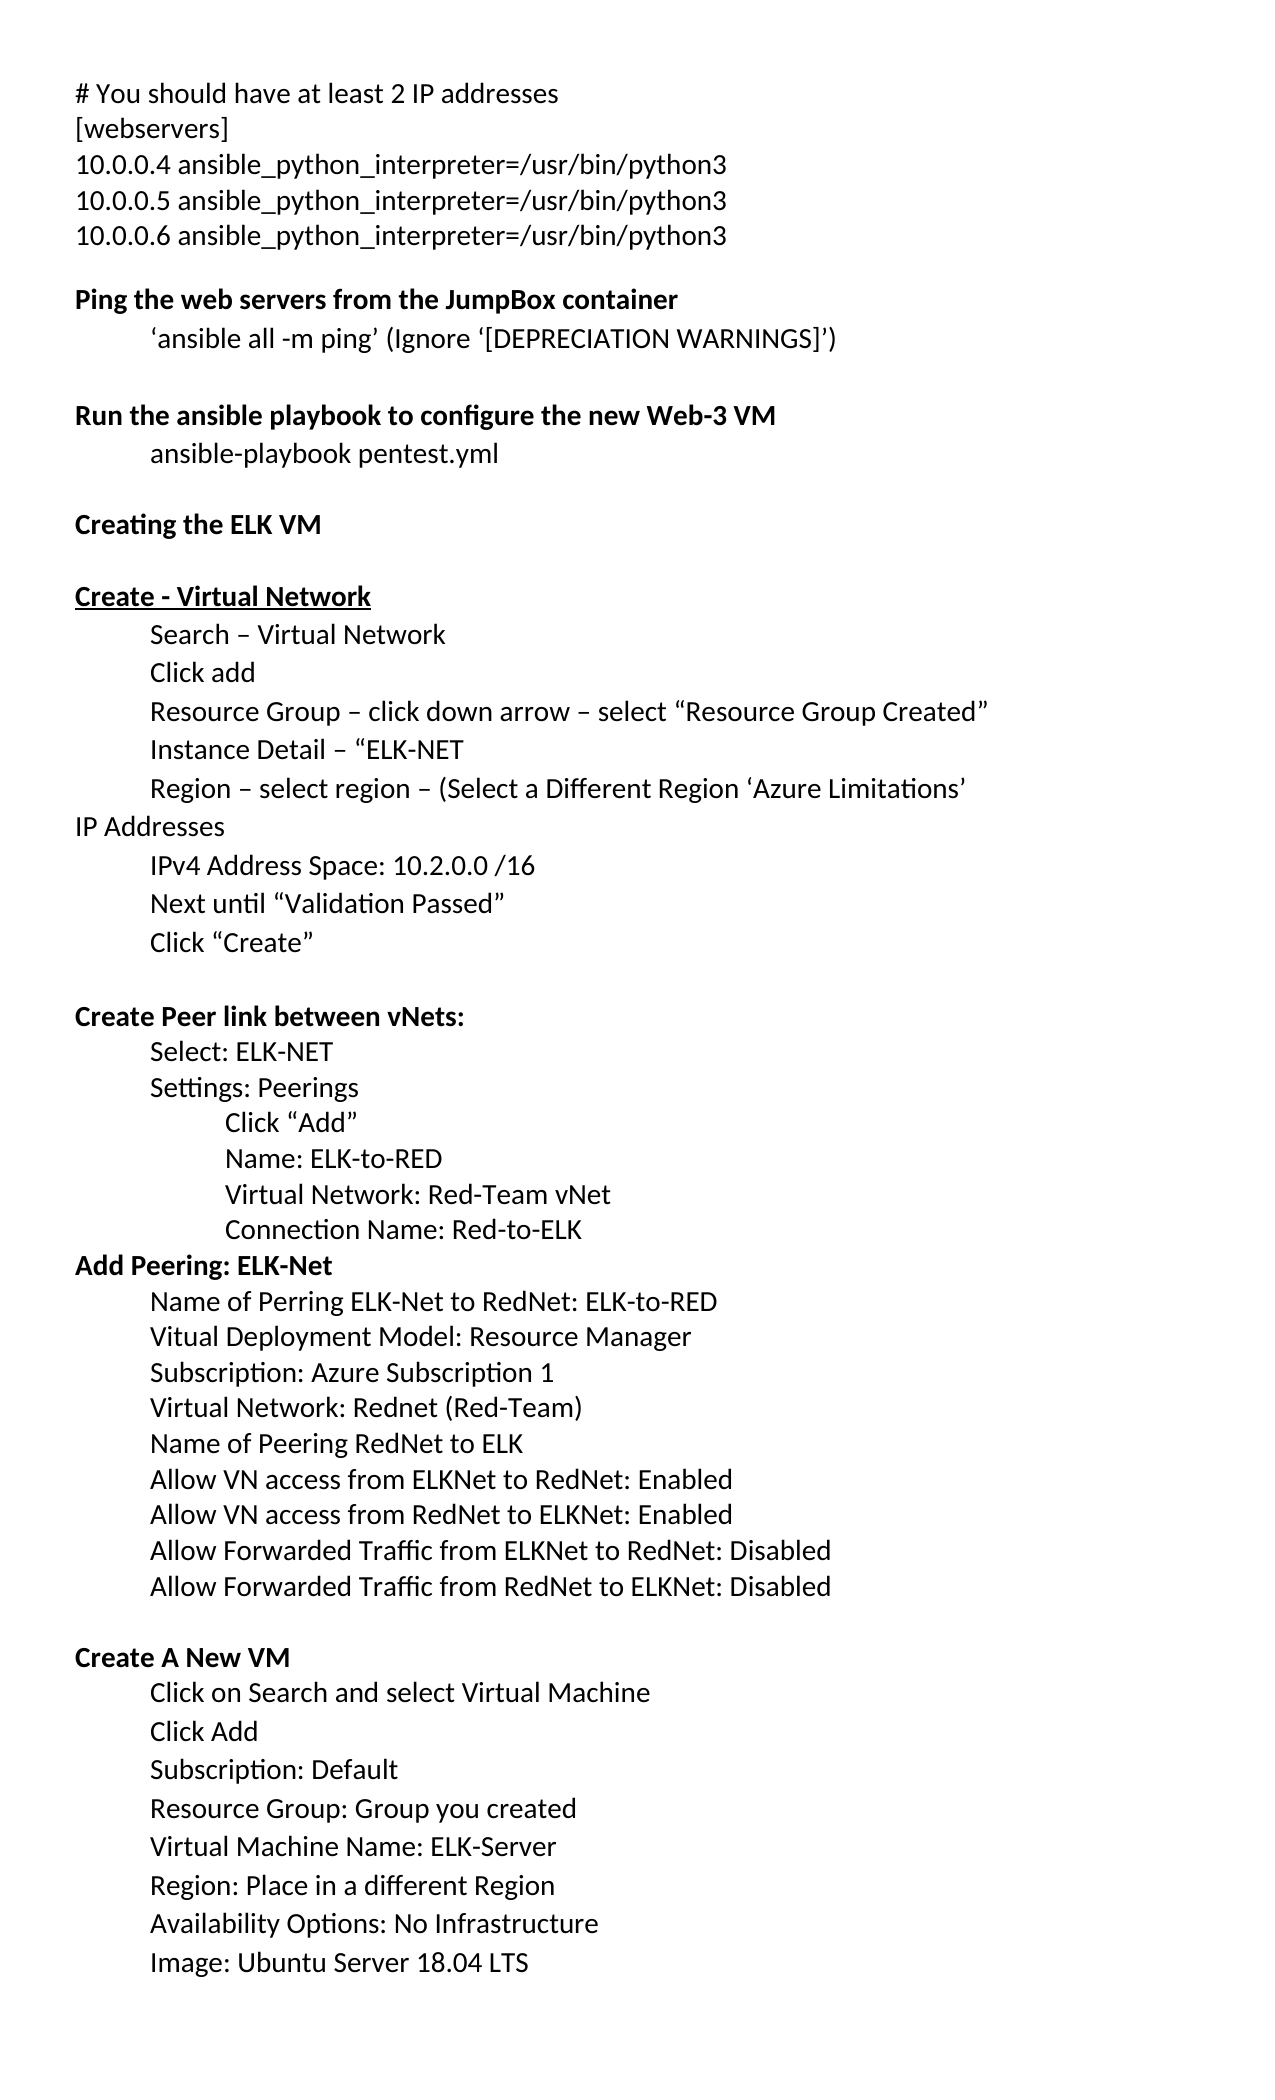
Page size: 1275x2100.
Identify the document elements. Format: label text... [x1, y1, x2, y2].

text Run the ansible playbook to configure the new Web-3 VM [75, 397, 1200, 432]
text IPv4 Address Space: 10.2.0.0 /16 [75, 847, 1200, 882]
text Resource Group: Group you created [75, 1790, 1200, 1826]
text Instance Detail – “ELK-NET [150, 731, 1200, 767]
text Name: ELK-to-RED [75, 1140, 1200, 1176]
text Region – select region – (Select a Different Region ‘Azure Limitations’ [150, 770, 1200, 806]
text Allow VN access from RedNet to ELKNet: Enabled [150, 1496, 1200, 1532]
text IP Addresses [75, 808, 1200, 844]
text Virtual Machine Name: ELK-Server [75, 1828, 1200, 1864]
text Virtual Network: Rednet (Red-Team) [150, 1389, 1200, 1425]
text Vitual Deployment Model: Resource Manager [150, 1318, 1200, 1354]
text # You should have at least 2 IP addresses [75, 75, 1200, 111]
text Connection Name: Red-to-ELK [75, 1211, 1200, 1247]
text Resource Group – click down arrow – select “Resource Group Created” [150, 693, 1200, 729]
text ‘ansible all -m ping’ (Ignore ‘[DEPRECIATION WARNINGS]’) [75, 320, 1200, 356]
text ansible-playbook pentest.yml [75, 435, 1200, 471]
text 10.0.0.5 ansible_python_interpreter=/usr/bin/python3 [75, 182, 1200, 217]
text Ping the web servers from the JumpBox container [75, 281, 1200, 317]
text 10.0.0.6 ansible_python_interpreter=/usr/bin/python3 [75, 217, 1200, 253]
text Allow Forwarded Traffic from ELKNet to RedNet: Disabled [150, 1532, 1200, 1568]
text Create - Virtual Network [75, 578, 1200, 613]
text Click “Add” [75, 1104, 1200, 1140]
text Allow Forwarded Traffic from RedNet to ELKNet: Disabled [150, 1568, 1200, 1603]
text Click add [150, 654, 1200, 690]
text Availability Options: No Infrastructure [75, 1905, 1200, 1941]
text Add Peering: ELK-Net [75, 1247, 1200, 1283]
text Allow VN access from ELKNet to RedNet: Enabled [150, 1461, 1200, 1496]
text Click Add [75, 1713, 1200, 1749]
text Name of Peering RedNet to ELK [150, 1425, 1200, 1461]
text Create Peer link between vNets: [75, 998, 1200, 1033]
text Virtual Network: Red-Team vNet [75, 1176, 1200, 1211]
text 10.0.0.4 ansible_python_interpreter=/usr/bin/python3 [75, 146, 1200, 182]
text Select: ELK-NET [75, 1033, 1200, 1069]
text Settings: Peerings [75, 1069, 1200, 1104]
text Subscription: Default [75, 1751, 1200, 1787]
text Name of Perring ELK-Net to RedNet: ELK-to-RED [150, 1283, 1200, 1318]
text Creating the ELK VM [75, 506, 1200, 542]
text Click “Create” [150, 924, 1200, 959]
text Create A New VM [75, 1639, 1200, 1674]
text Image: Ubuntu Server 18.04 LTS [75, 1944, 1200, 1979]
text Search – Virtual Network [150, 616, 1200, 652]
text Region: Place in a different Region [75, 1867, 1200, 1902]
text Next until “Validation Passed” [150, 885, 1200, 921]
text Subscription: Azure Subscription 1 [150, 1354, 1200, 1389]
text Click on Search and select Virtual Machine [75, 1674, 1200, 1710]
text [webservers] [75, 111, 1200, 146]
